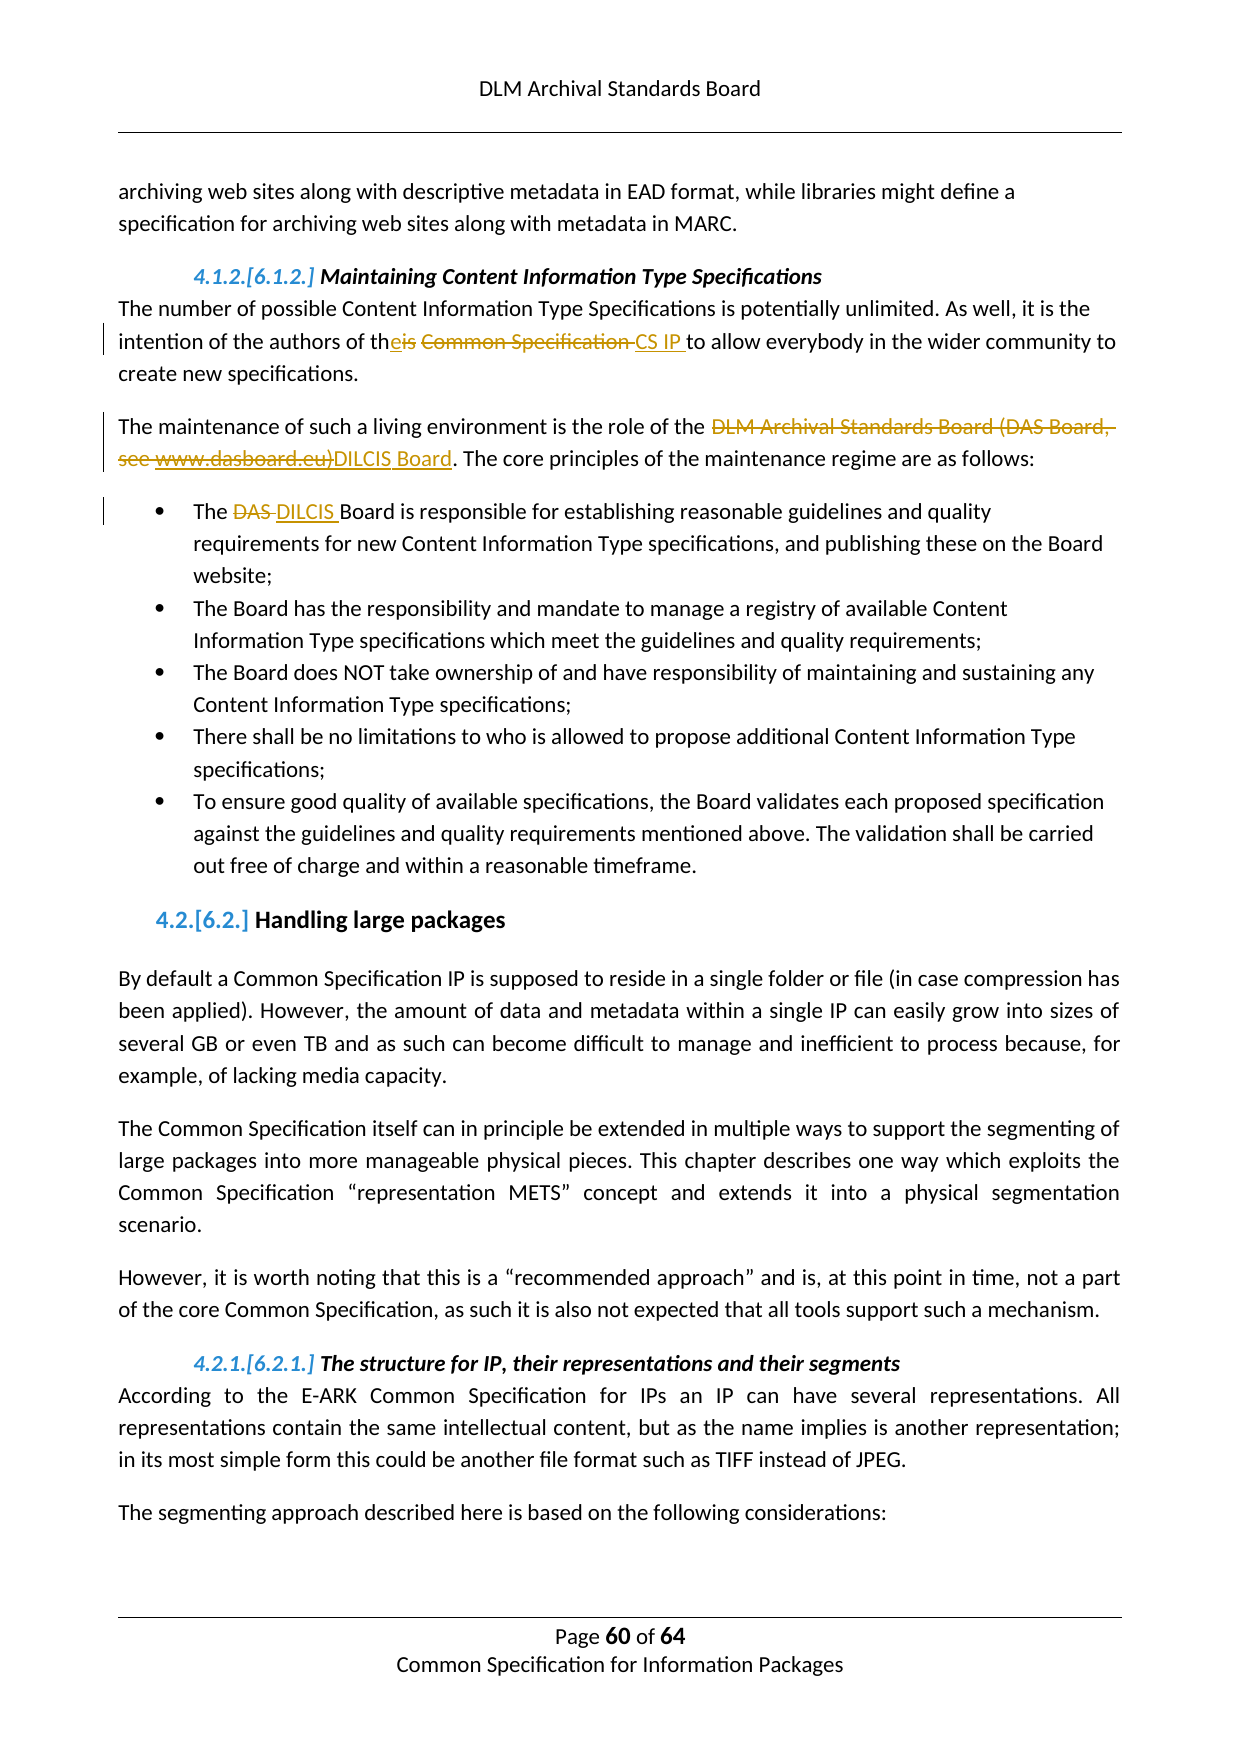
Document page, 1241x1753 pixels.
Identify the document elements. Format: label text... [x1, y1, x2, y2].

text The segmenting approach described here is based on the following considerations: [118, 1498, 1122, 1526]
list The Board does NOT take ownership of and have responsibility of maintaining and sustaining any Content Information Type specifications; [156, 658, 1122, 718]
subtitle Maintaining Content Information Type Specifications [193, 262, 1122, 290]
text The Common Specification itself can in principle be extended in multiple ways to support the segmenting of large packages into more manageable physical pieces. This chapter describes one way which exploits the Common Specification “representation METS” concept and extends it into a physical segmentation scenario. [118, 1114, 1122, 1238]
list The Board has the responsibility and mandate to manage a registry of available Content Information Type specifications which meet the guidelines and quality requirements; [156, 594, 1122, 654]
text According to the E-ARK Common Specification for IPs an IP can have several representations. All representations contain the same intellectual content, but as the name implies is another representation; in its most simple form this could be another file format such as TIFF instead of JPEG. [118, 1381, 1122, 1473]
text By default a Common Specification IP is supposed to reside in a single folder or file (in case compression has been applied). However, the amount of data and metadata within a single IP can easily grow into sizes of several GB or even TB and as such can become difficult to manage and inefficient to process because, for example, of lacking media capacity. [118, 964, 1122, 1089]
text However, it is worth noting that this is a “recommended approach” and is, at this point in time, not a part of the core Common Specification, as such it is also not expected that all tools support such a mechanism. [118, 1263, 1122, 1324]
list To ensure good quality of available specifications, the Board validates each proposed specification against the guidelines and quality requirements mentioned above. The validation shall be carried out free of charge and within a reasonable timeframe. [156, 787, 1122, 879]
list The Board is responsible for establishing reasonable guidelines and quality requirements for new Content Information Type specifications, and publishing these on the Board website; [156, 497, 1122, 589]
subtitle The structure for IP, their representations and their segments [193, 1349, 1122, 1377]
subtitle Handling large packages [156, 904, 1122, 935]
text The number of possible Content Information Type Specifications is potentially unlimited. As well, it is the intention of the authors of th to allow everybody in the wider community to create new specifications. [118, 294, 1122, 387]
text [118, 177, 1122, 237]
list There shall be no limitations to who is allowed to propose additional Content Information Type specifications; [156, 722, 1122, 783]
text The maintenance of such a living environment is the role of the . The core principles of the maintenance regime are as follows: [118, 412, 1122, 472]
